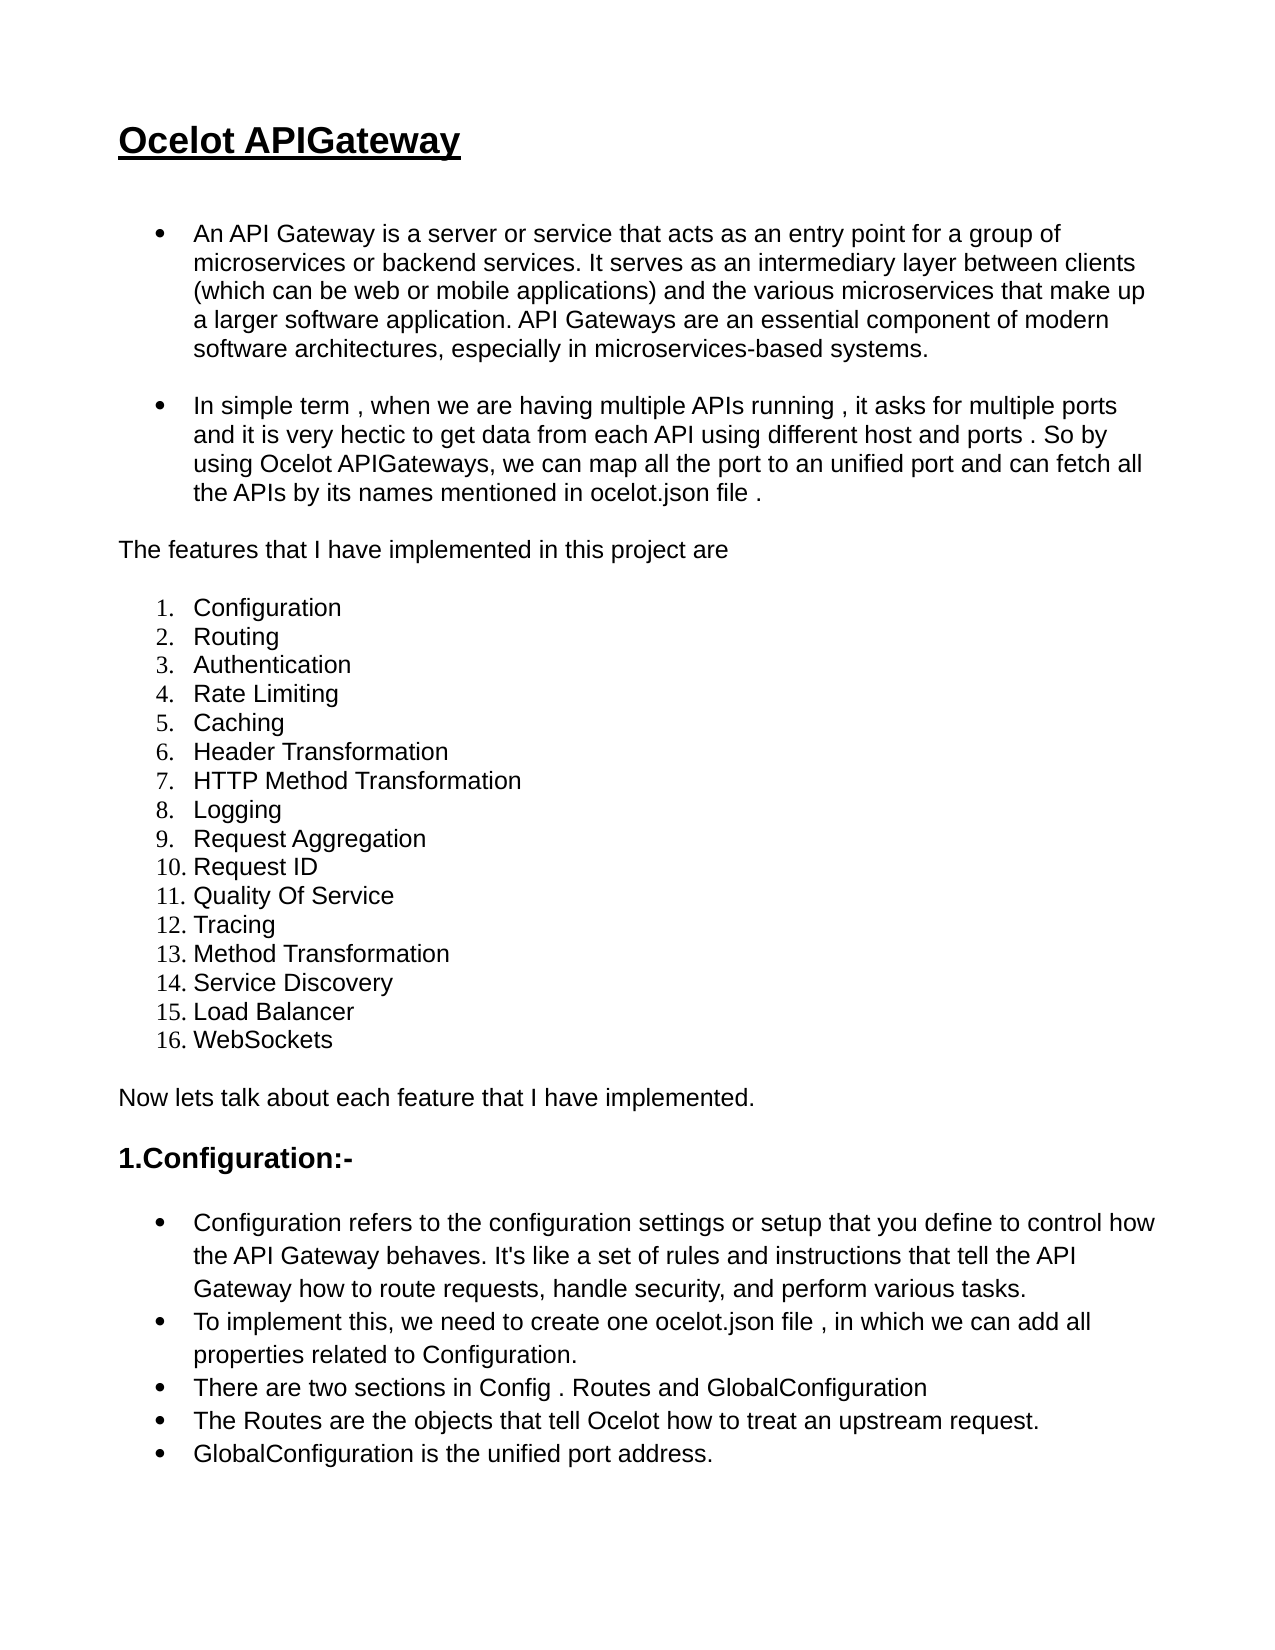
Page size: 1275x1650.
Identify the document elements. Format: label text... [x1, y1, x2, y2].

text 1.Configuration:- [118, 1141, 1157, 1174]
list GlobalConfiguration is the unified port address. [156, 1439, 1157, 1468]
list Service Discovery [156, 968, 1157, 997]
text Ocelot APIGateway [118, 118, 1157, 161]
list Routing [156, 622, 1157, 650]
list Caching [156, 708, 1157, 737]
list Quality Of Service [156, 881, 1157, 910]
list Rate Limiting [156, 679, 1157, 708]
list The Routes are the objects that tell Ocelot how to treat an upstream request. [156, 1406, 1157, 1435]
list Authentication [156, 650, 1157, 679]
list An API Gateway is a server or service that acts as an entry point for a group of microservices or backend services. It serves as an intermediary layer between clients (which can be web or mobile applications) and the various microservices that make up a larger software application. API Gateways are an essential component of modern software architectures, especially in microservices-based systems. [156, 219, 1157, 363]
list There are two sections in Config . Routes and GlobalConfiguration [156, 1373, 1157, 1402]
list Tracing [156, 910, 1157, 939]
list Request ID [156, 852, 1157, 881]
list In simple term , when we are having multiple APIs running , it asks for multiple ports and it is very hectic to get data from each API using different host and ports . So by using Ocelot APIGateways, we can map all the port to an unified port and can fetch all the APIs by its names mentioned in ocelot.json file . [156, 391, 1157, 506]
list Header Transformation [156, 737, 1157, 766]
list Method Transformation [156, 939, 1157, 968]
list Configuration refers to the configuration settings or setup that you define to control how the API Gateway behaves. It's like a set of rules and instructions that tell the API Gateway how to route requests, handle security, and perform various tasks. [156, 1208, 1157, 1303]
list WebSockets [156, 1026, 1157, 1054]
list HTTP Method Transformation [156, 766, 1157, 795]
list Logging [156, 795, 1157, 823]
list Load Balancer [156, 997, 1157, 1026]
text Now lets talk about each feature that I have implemented. [118, 1083, 1157, 1112]
list To implement this, we need to create one ocelot.json file , in which we can add all properties related to Configuration. [156, 1307, 1157, 1369]
list Configuration [156, 593, 1157, 622]
text The features that I have implemented in this project are [118, 535, 1157, 564]
list Request Aggregation [156, 823, 1157, 852]
